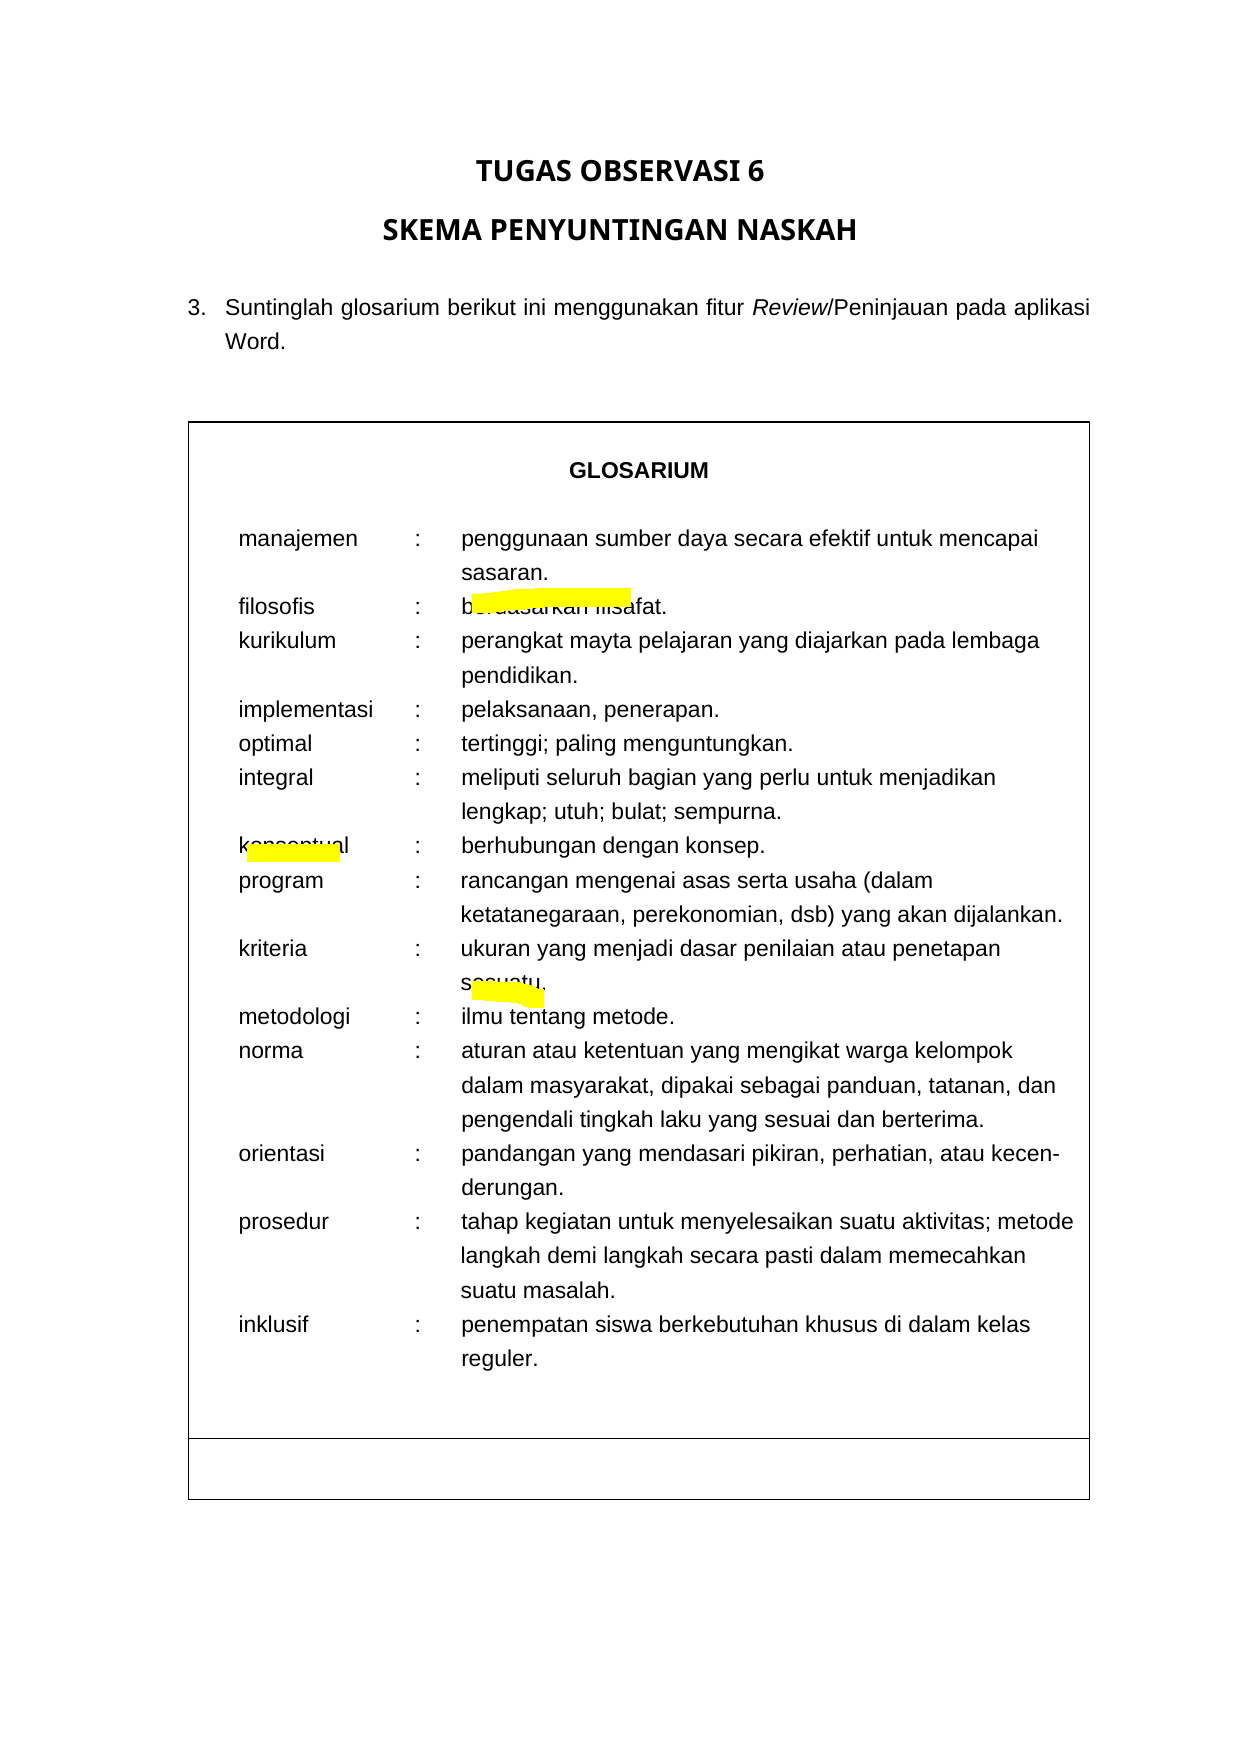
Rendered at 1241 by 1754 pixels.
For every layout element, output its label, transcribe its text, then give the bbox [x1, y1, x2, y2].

text TUGAS OBSERVASI 6 [150, 150, 1090, 190]
text SKEMA PENYUNTINGAN NASKAH [150, 209, 1090, 249]
list Suntinglah glosarium berikut ini menggunakan fitur Review/Peninjauan pada aplikasi Word. [187, 294, 1090, 354]
table_cell [189, 1439, 1089, 1498]
table_header GLOSARIUM manajemen : penggunaan sumber daya secara efektif untuk mencapai sasaran. filosofis : berdasarkan filsafat. kurikulum : perangkat mayta pelajaran yang diajarkan pada lembaga pendidikan. implementasi : pelaksanaan, penerapan. optimal : tertinggi; paling menguntungkan. integral : meliputi seluruh bagian yang perlu untuk menjadikan lengkap; utuh; bulat; sempurna. konseptual : berhubungan dengan konsep. program : rancangan mengenai asas serta usaha (dalam ketatanegaraan, perekonomian, dsb) yang akan dijalankan. kriteria : ukuran yang menjadi dasar penilaian atau penetapan sesuatu. metodologi : ilmu tentang metode. norma : aturan atau ketentuan yang mengikat warga kelompok dalam masyarakat, dipakai sebagai panduan, tatanan, dan pengendali tingkah laku yang sesuai dan berterima. orientasi : pandangan yang mendasari pikiran, perhatian, atau kecen- derungan. prosedur : tahap kegiatan untuk menyelesaikan suatu aktivitas; metode langkah demi langkah secara pasti dalam memecahkan suatu masalah. inklusif : penempatan siswa berkebutuhan khusus di dalam kelas reguler. [189, 423, 1089, 1438]
